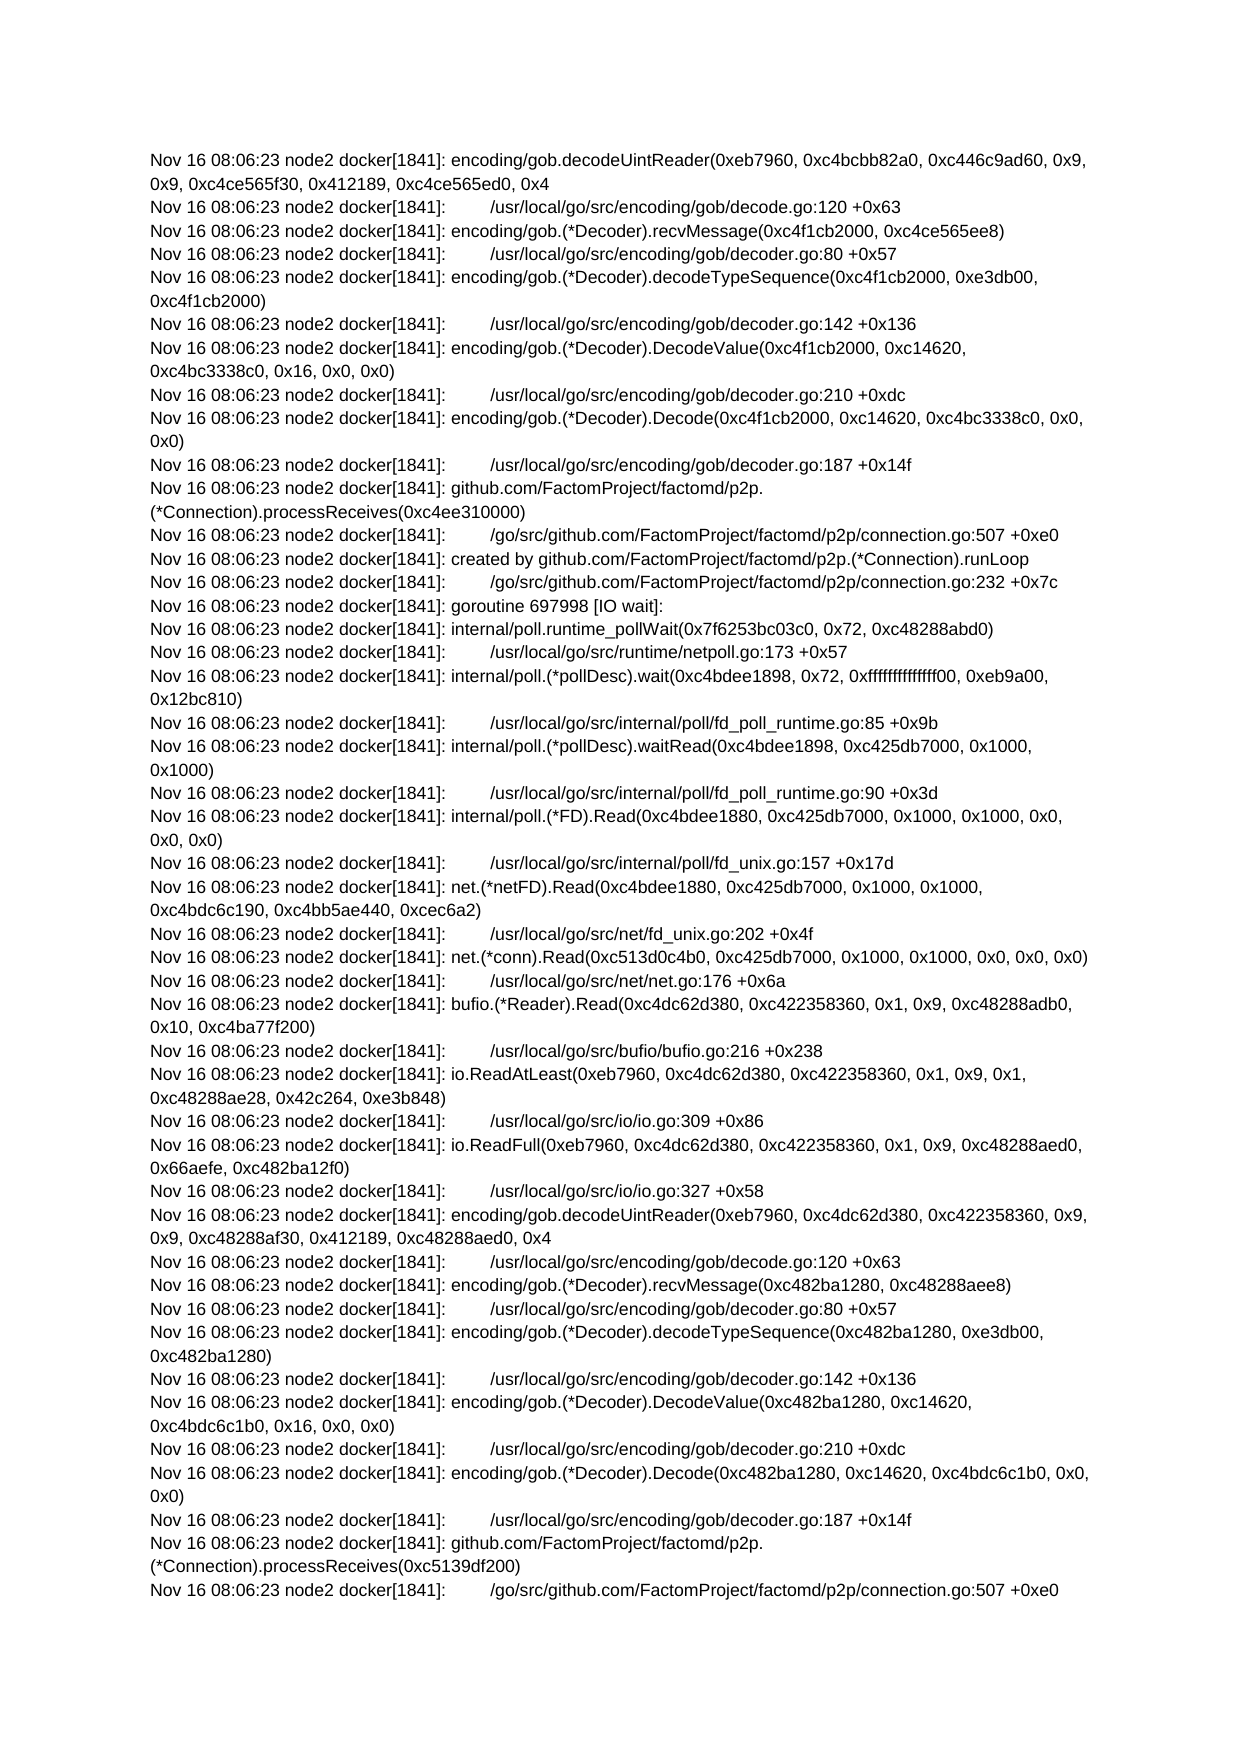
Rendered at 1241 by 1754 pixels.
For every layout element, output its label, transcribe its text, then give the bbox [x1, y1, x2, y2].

text Nov 16 08:06:23 node2 docker[1841]: net.(*netFD).Read(0xc4bdee1880, 0xc425db7000, 0x1000, 0x1000, 0xc4bdc6c190, 0xc4bb5ae440, 0xcec6a2) [150, 877, 1090, 920]
text Nov 16 08:06:23 node2 docker[1841]: net.(*conn).Read(0xc513d0c4b0, 0xc425db7000, 0x1000, 0x1000, 0x0, 0x0, 0x0) [150, 947, 1090, 967]
text Nov 16 08:06:23 node2 docker[1841]: /usr/local/go/src/encoding/gob/decoder.go:187 +0x14f [150, 1509, 1090, 1530]
text Nov 16 08:06:23 node2 docker[1841]: goroutine 697998 [IO wait]: [150, 595, 1090, 616]
text Nov 16 08:06:23 node2 docker[1841]: /usr/local/go/src/encoding/gob/decoder.go:210 +0xdc [150, 384, 1090, 405]
text Nov 16 08:06:23 node2 docker[1841]: github.com/FactomProject/factomd/p2p.(*Connection).processReceives(0xc5139df200) [150, 1533, 1090, 1577]
text Nov 16 08:06:23 node2 docker[1841]: encoding/gob.decodeUintReader(0xeb7960, 0xc4bcbb82a0, 0xc446c9ad60, 0x9, 0x9, 0xc4ce565f30, 0x412189, 0xc4ce565ed0, 0x4 [150, 150, 1090, 194]
text Nov 16 08:06:23 node2 docker[1841]: internal/poll.(*pollDesc).waitRead(0xc4bdee1898, 0xc425db7000, 0x1000, 0x1000) [150, 736, 1090, 780]
text Nov 16 08:06:23 node2 docker[1841]: io.ReadFull(0xeb7960, 0xc4dc62d380, 0xc422358360, 0x1, 0x9, 0xc48288aed0, 0x66aefe, 0xc482ba12f0) [150, 1134, 1090, 1178]
text Nov 16 08:06:23 node2 docker[1841]: /usr/local/go/src/encoding/gob/decoder.go:187 +0x14f [150, 455, 1090, 475]
text Nov 16 08:06:23 node2 docker[1841]: encoding/gob.(*Decoder).Decode(0xc4f1cb2000, 0xc14620, 0xc4bc3338c0, 0x0, 0x0) [150, 408, 1090, 452]
text Nov 16 08:06:23 node2 docker[1841]: /usr/local/go/src/encoding/gob/decoder.go:80 +0x57 [150, 1298, 1090, 1319]
text Nov 16 08:06:23 node2 docker[1841]: bufio.(*Reader).Read(0xc4dc62d380, 0xc422358360, 0x1, 0x9, 0xc48288adb0, 0x10, 0xc4ba77f200) [150, 994, 1090, 1038]
text Nov 16 08:06:23 node2 docker[1841]: /usr/local/go/src/encoding/gob/decoder.go:80 +0x57 [150, 244, 1090, 264]
text Nov 16 08:06:23 node2 docker[1841]: internal/poll.runtime_pollWait(0x7f6253bc03c0, 0x72, 0xc48288abd0) [150, 619, 1090, 639]
text Nov 16 08:06:23 node2 docker[1841]: encoding/gob.(*Decoder).DecodeValue(0xc482ba1280, 0xc14620, 0xc4bdc6c1b0, 0x16, 0x0, 0x0) [150, 1392, 1090, 1436]
text Nov 16 08:06:23 node2 docker[1841]: encoding/gob.(*Decoder).recvMessage(0xc4f1cb2000, 0xc4ce565ee8) [150, 220, 1090, 241]
text Nov 16 08:06:23 node2 docker[1841]: github.com/FactomProject/factomd/p2p.(*Connection).processReceives(0xc4ee310000) [150, 478, 1090, 522]
text Nov 16 08:06:23 node2 docker[1841]: encoding/gob.(*Decoder).Decode(0xc482ba1280, 0xc14620, 0xc4bdc6c1b0, 0x0, 0x0) [150, 1462, 1090, 1506]
text Nov 16 08:06:23 node2 docker[1841]: /go/src/github.com/FactomProject/factomd/p2p/connection.go:232 +0x7c [150, 572, 1090, 592]
text Nov 16 08:06:23 node2 docker[1841]: /usr/local/go/src/internal/poll/fd_poll_runtime.go:85 +0x9b [150, 712, 1090, 733]
text Nov 16 08:06:23 node2 docker[1841]: internal/poll.(*pollDesc).wait(0xc4bdee1898, 0x72, 0xffffffffffffff00, 0xeb9a00, 0x12bc810) [150, 666, 1090, 709]
text Nov 16 08:06:23 node2 docker[1841]: /usr/local/go/src/runtime/netpoll.go:173 +0x57 [150, 642, 1090, 663]
text Nov 16 08:06:23 node2 docker[1841]: /go/src/github.com/FactomProject/factomd/p2p/connection.go:507 +0xe0 [150, 525, 1090, 545]
text Nov 16 08:06:23 node2 docker[1841]: /usr/local/go/src/net/net.go:176 +0x6a [150, 970, 1090, 991]
text Nov 16 08:06:23 node2 docker[1841]: /usr/local/go/src/bufio/bufio.go:216 +0x238 [150, 1041, 1090, 1061]
text Nov 16 08:06:23 node2 docker[1841]: /usr/local/go/src/encoding/gob/decoder.go:210 +0xdc [150, 1439, 1090, 1459]
text Nov 16 08:06:23 node2 docker[1841]: /go/src/github.com/FactomProject/factomd/p2p/connection.go:507 +0xe0 [150, 1580, 1090, 1600]
text Nov 16 08:06:23 node2 docker[1841]: /usr/local/go/src/io/io.go:327 +0x58 [150, 1181, 1090, 1202]
text Nov 16 08:06:23 node2 docker[1841]: encoding/gob.(*Decoder).decodeTypeSequence(0xc4f1cb2000, 0xe3db00, 0xc4f1cb2000) [150, 267, 1090, 311]
text Nov 16 08:06:23 node2 docker[1841]: /usr/local/go/src/encoding/gob/decode.go:120 +0x63 [150, 197, 1090, 217]
text Nov 16 08:06:23 node2 docker[1841]: /usr/local/go/src/io/io.go:309 +0x86 [150, 1111, 1090, 1131]
text Nov 16 08:06:23 node2 docker[1841]: /usr/local/go/src/encoding/gob/decoder.go:142 +0x136 [150, 314, 1090, 334]
text Nov 16 08:06:23 node2 docker[1841]: io.ReadAtLeast(0xeb7960, 0xc4dc62d380, 0xc422358360, 0x1, 0x9, 0x1, 0xc48288ae28, 0x42c264, 0xe3b848) [150, 1064, 1090, 1108]
text Nov 16 08:06:23 node2 docker[1841]: encoding/gob.(*Decoder).DecodeValue(0xc4f1cb2000, 0xc14620, 0xc4bc3338c0, 0x16, 0x0, 0x0) [150, 337, 1090, 381]
text Nov 16 08:06:23 node2 docker[1841]: /usr/local/go/src/internal/poll/fd_poll_runtime.go:90 +0x3d [150, 783, 1090, 803]
text Nov 16 08:06:23 node2 docker[1841]: internal/poll.(*FD).Read(0xc4bdee1880, 0xc425db7000, 0x1000, 0x1000, 0x0, 0x0, 0x0) [150, 806, 1090, 850]
text Nov 16 08:06:23 node2 docker[1841]: encoding/gob.(*Decoder).recvMessage(0xc482ba1280, 0xc48288aee8) [150, 1275, 1090, 1295]
text Nov 16 08:06:23 node2 docker[1841]: /usr/local/go/src/internal/poll/fd_unix.go:157 +0x17d [150, 853, 1090, 873]
text Nov 16 08:06:23 node2 docker[1841]: created by github.com/FactomProject/factomd/p2p.(*Connection).runLoop [150, 548, 1090, 569]
text Nov 16 08:06:23 node2 docker[1841]: /usr/local/go/src/net/fd_unix.go:202 +0x4f [150, 923, 1090, 944]
text Nov 16 08:06:23 node2 docker[1841]: encoding/gob.(*Decoder).decodeTypeSequence(0xc482ba1280, 0xe3db00, 0xc482ba1280) [150, 1322, 1090, 1366]
text Nov 16 08:06:23 node2 docker[1841]: /usr/local/go/src/encoding/gob/decode.go:120 +0x63 [150, 1252, 1090, 1272]
text Nov 16 08:06:23 node2 docker[1841]: /usr/local/go/src/encoding/gob/decoder.go:142 +0x136 [150, 1369, 1090, 1389]
text Nov 16 08:06:23 node2 docker[1841]: encoding/gob.decodeUintReader(0xeb7960, 0xc4dc62d380, 0xc422358360, 0x9, 0x9, 0xc48288af30, 0x412189, 0xc48288aed0, 0x4 [150, 1205, 1090, 1248]
